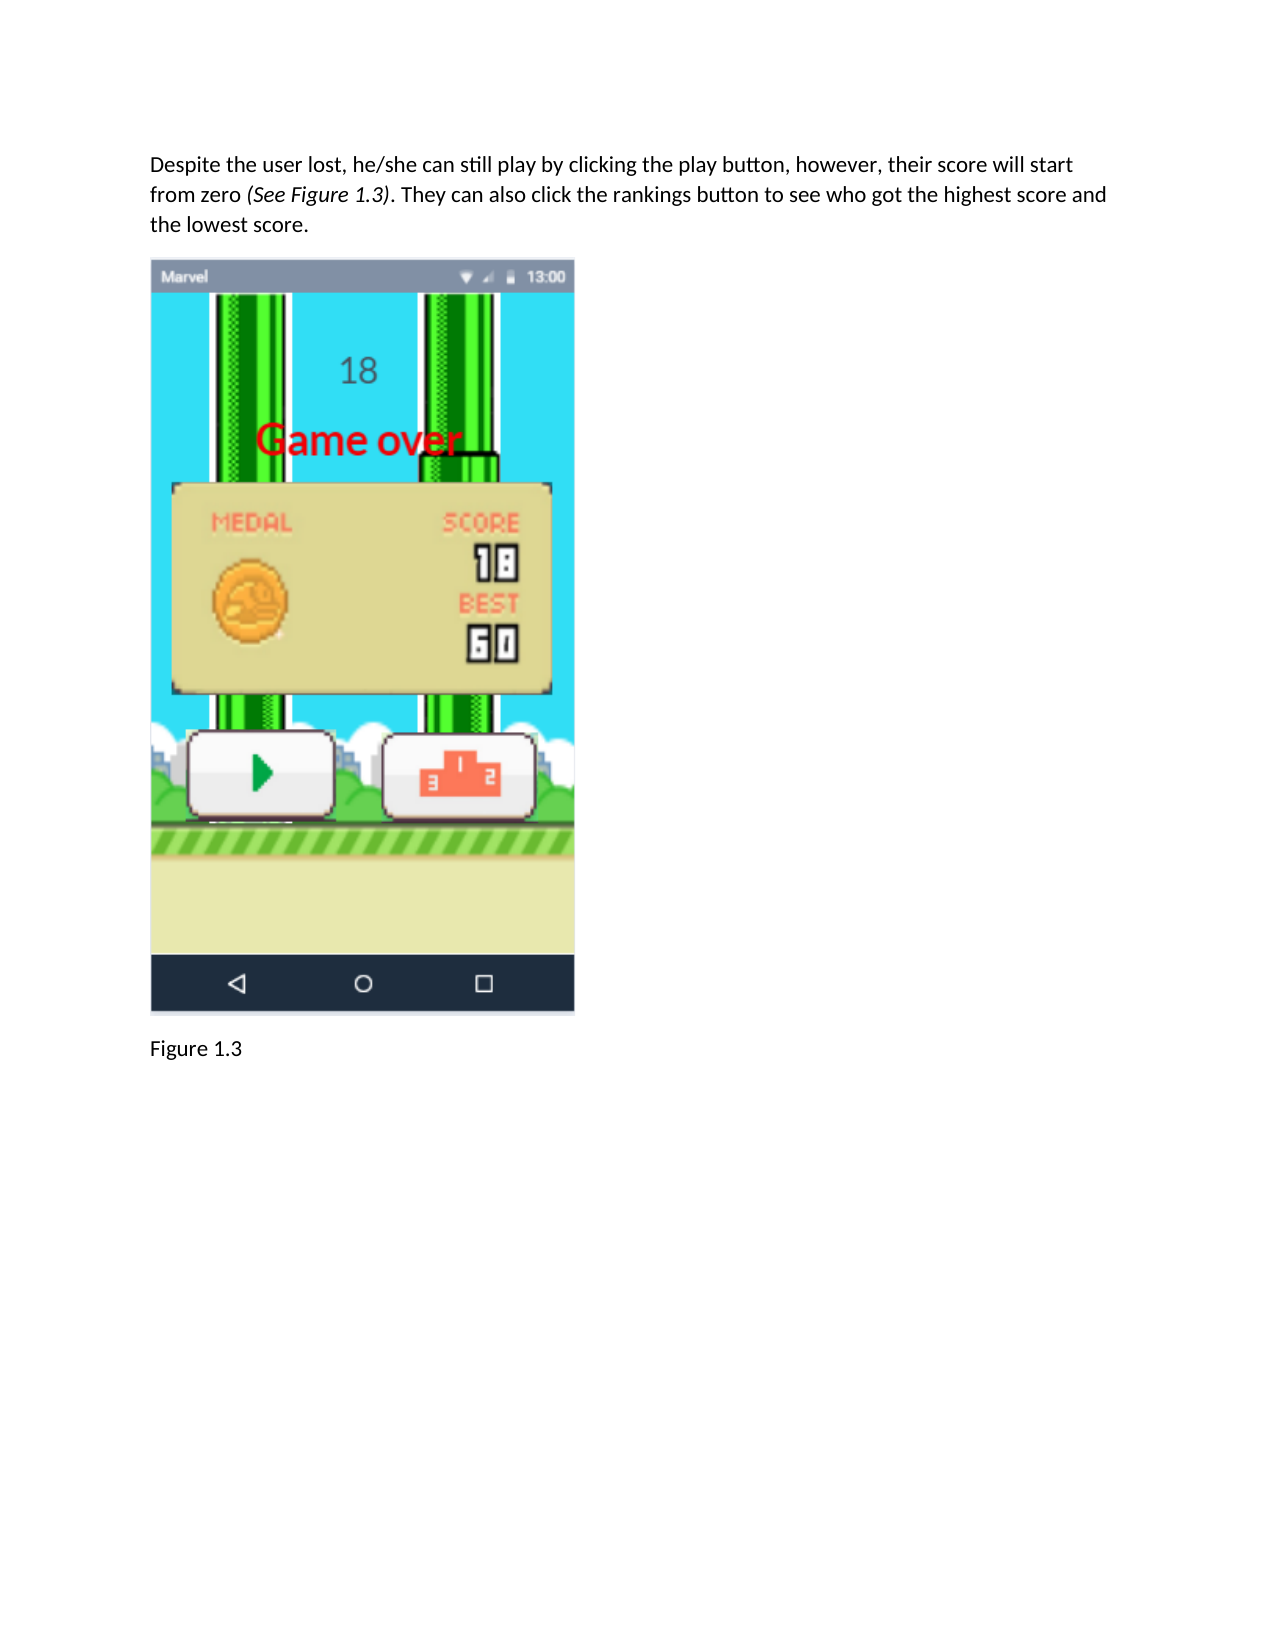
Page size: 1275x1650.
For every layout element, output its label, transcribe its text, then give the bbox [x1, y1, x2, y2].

text Despite the user lost, he/she can still play by clicking the play button, however, their score will start from zero (See Figure 1.3). They can also click the rankings button to see who got the highest score and the lowest score. [150, 150, 1125, 238]
picture [150, 257, 575, 1016]
text Figure 1.3 [150, 1034, 1125, 1062]
